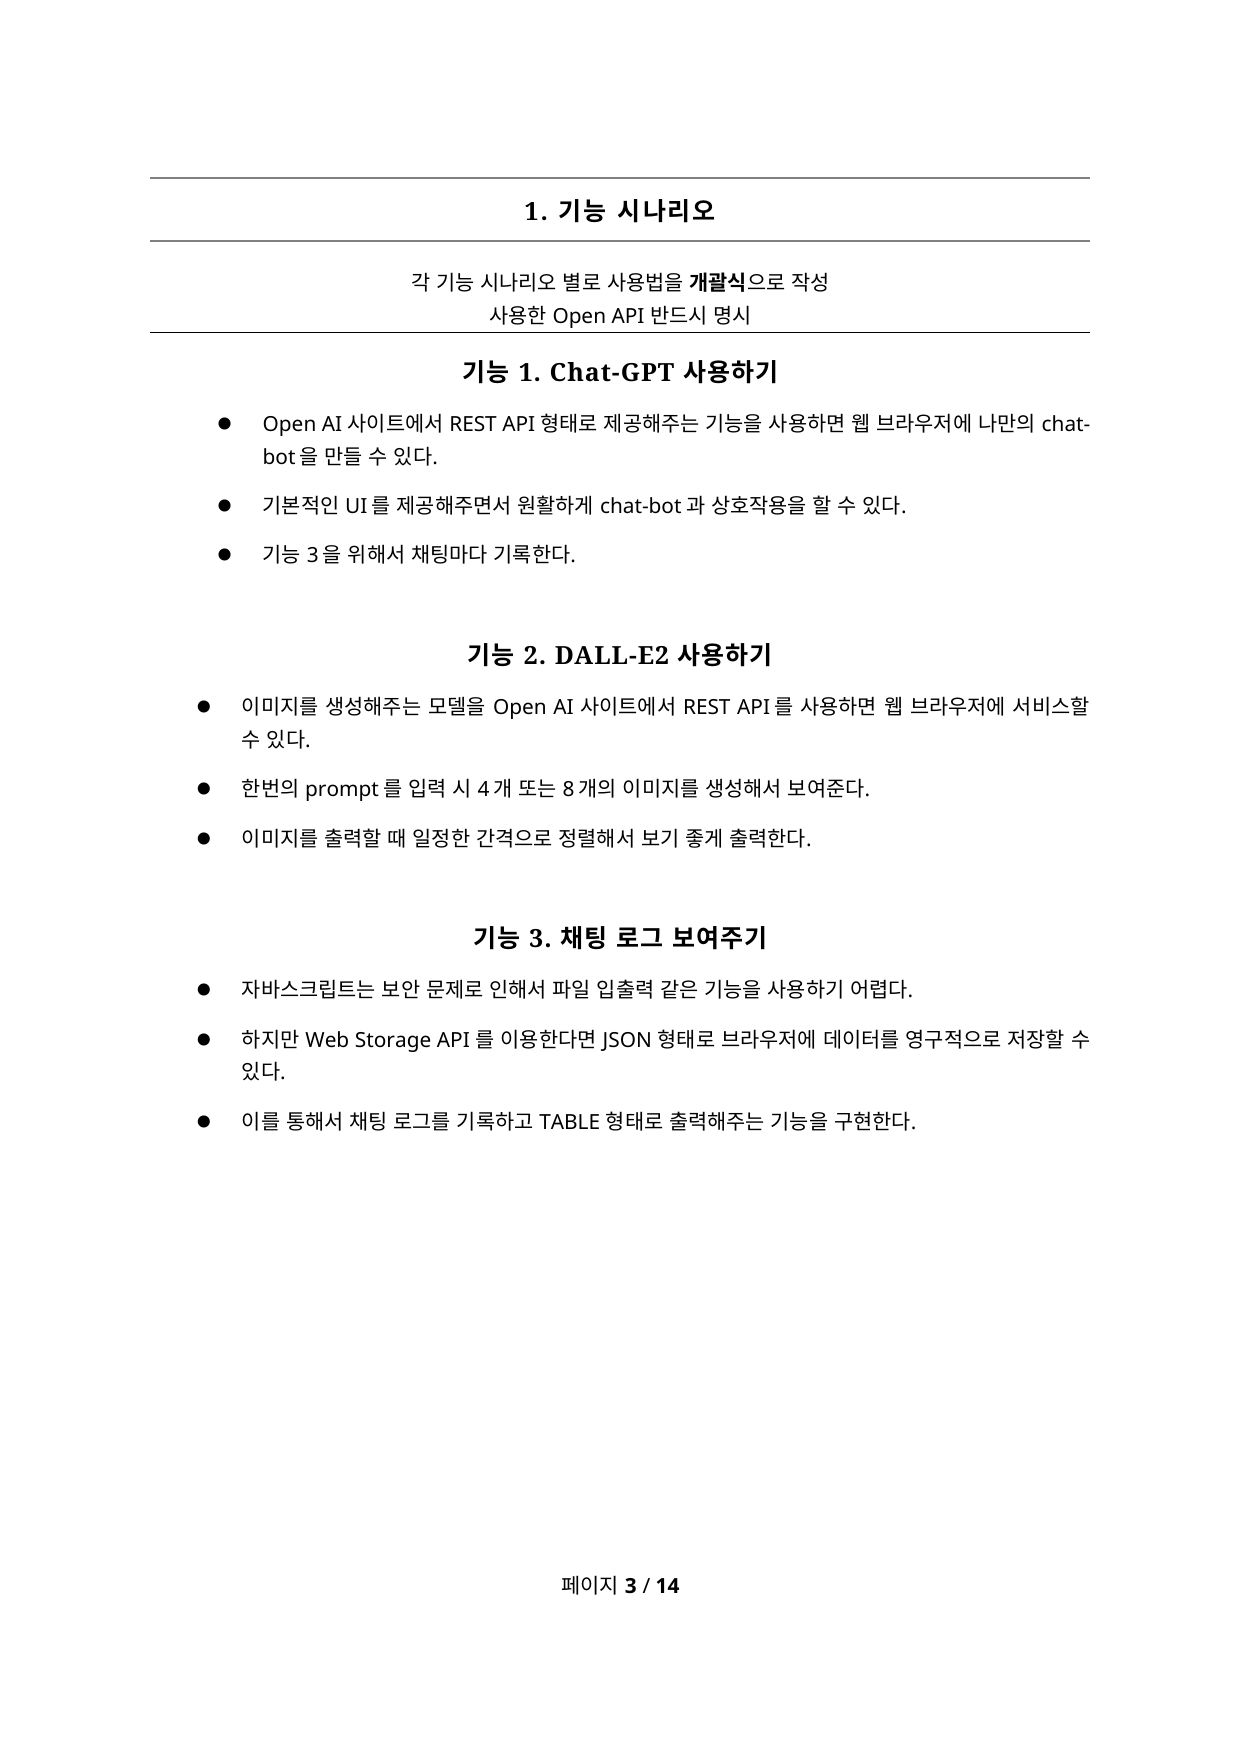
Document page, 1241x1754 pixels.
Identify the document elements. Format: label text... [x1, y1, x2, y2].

subtitle 1. 기능 시나리오 [150, 179, 1090, 240]
subtitle 기능 3. 채팅 로그 보여주기 [150, 918, 1090, 955]
list 기본적인 UI를 제공해주면서 원활하게 chat-bot과 상호작용을 할 수 있다. [217, 489, 1090, 519]
list 자바스크립트는 보안 문제로 인해서 파일 입출력 같은 기능을 사용하기 어렵다. [196, 973, 1090, 1004]
list 하지만 Web Storage API 를 이용한다면 JSON 형태로 브라우저에 데이터를 영구적으로 저장할 수 있다. [196, 1023, 1090, 1086]
subtitle 기능 1. Chat-GPT 사용하기 [150, 352, 1090, 388]
list 이를 통해서 채팅 로그를 기록하고 TABLE 형태로 출력해주는 기능을 구현한다. [196, 1105, 1090, 1135]
list Open AI 사이트에서 REST API 형태로 제공해주는 기능을 사용하면 웹 브라우저에 나만의 chat-bot을 만들 수 있다. [217, 407, 1090, 470]
list 이미지를 출력할 때 일정한 간격으로 정렬해서 보기 좋게 출력한다. [196, 822, 1090, 852]
list 기능 3을 위해서 채팅마다 기록한다. [217, 539, 1090, 569]
list 한번의 prompt를 입력 시 4개 또는 8개의 이미지를 생성해서 보여준다. [196, 772, 1090, 803]
list 이미지를 생성해주는 모델을 Open AI 사이트에서 REST API를 사용하면 웹 브라우저에 서비스할 수 있다. [196, 690, 1090, 753]
text 각 기능 시나리오 별로 사용법을 개괄식으로 작성 사용한 Open API 반드시 명시 [150, 267, 1090, 332]
subtitle 기능 2. DALL-E2 사용하기 [150, 635, 1090, 672]
